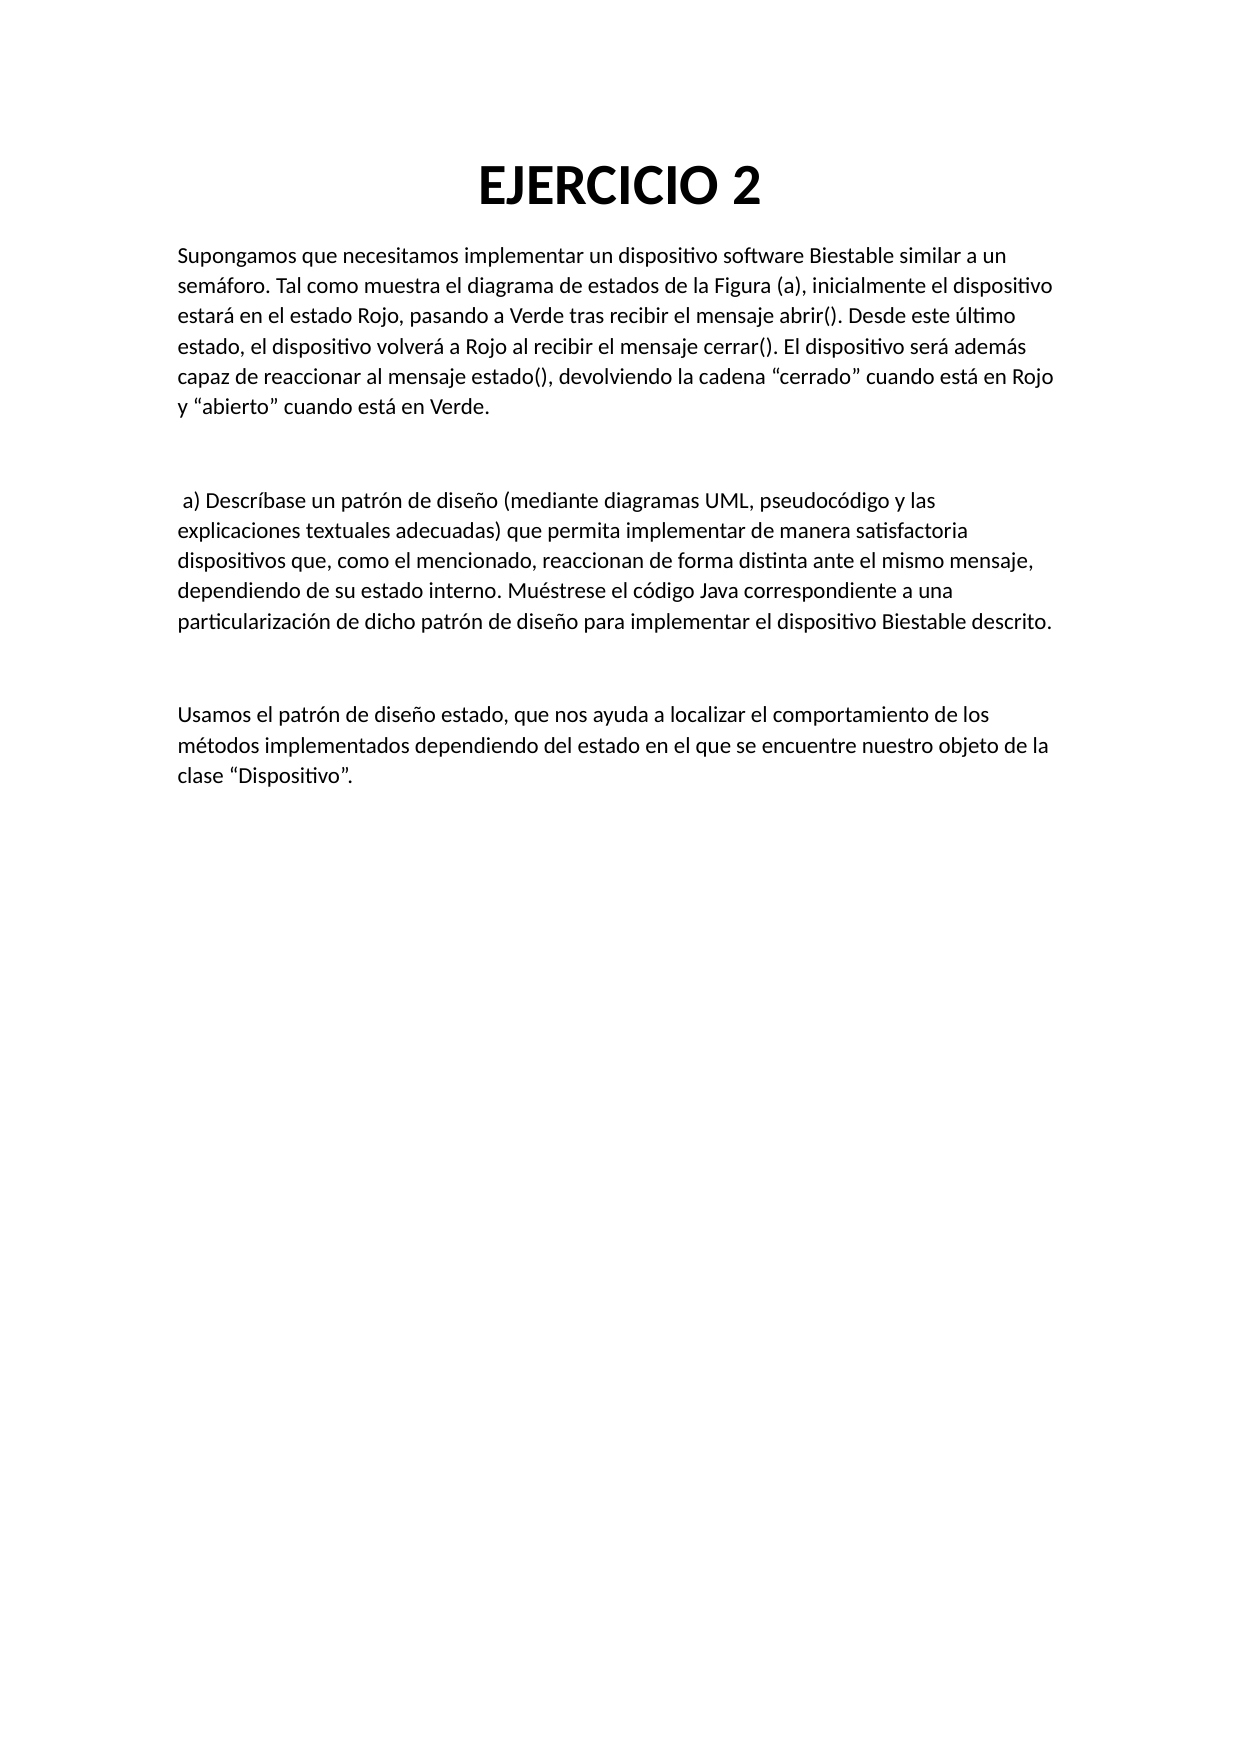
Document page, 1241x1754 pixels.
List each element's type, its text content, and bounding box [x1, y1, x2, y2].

text Usamos el patrón de diseño estado, que nos ayuda a localizar el comportamiento de los métodos implementados dependiendo del estado en el que se encuentre nuestro objeto de la clase “Dispositivo”. [177, 701, 1063, 789]
text Supongamos que necesitamos implementar un dispositivo software Biestable similar a un semáforo. Tal como muestra el diagrama de estados de la Figura (a), inicialmente el dispositivo estará en el estado Rojo, pasando a Verde tras recibir el mensaje abrir(). Desde este último estado, el dispositivo volverá a Rojo al recibir el mensaje cerrar(). El dispositivo será además capaz de reaccionar al mensaje estado(), devolviendo la cadena “cerrado” cuando está en Rojo y “abierto” cuando está en Verde. [177, 241, 1063, 420]
text EJERCICIO 2 [177, 148, 1063, 219]
text a) Descríbase un patrón de diseño (mediante diagramas UML, pseudocódigo y las explicaciones textuales adecuadas) que permita implementar de manera satisfactoria dispositivos que, como el mencionado, reaccionan de forma distinta ante el mismo mensaje, dependiendo de su estado interno. Muéstrese el código Java correspondiente a una particularización de dicho patrón de diseño para implementar el dispositivo Biestable descrito. [177, 486, 1063, 635]
